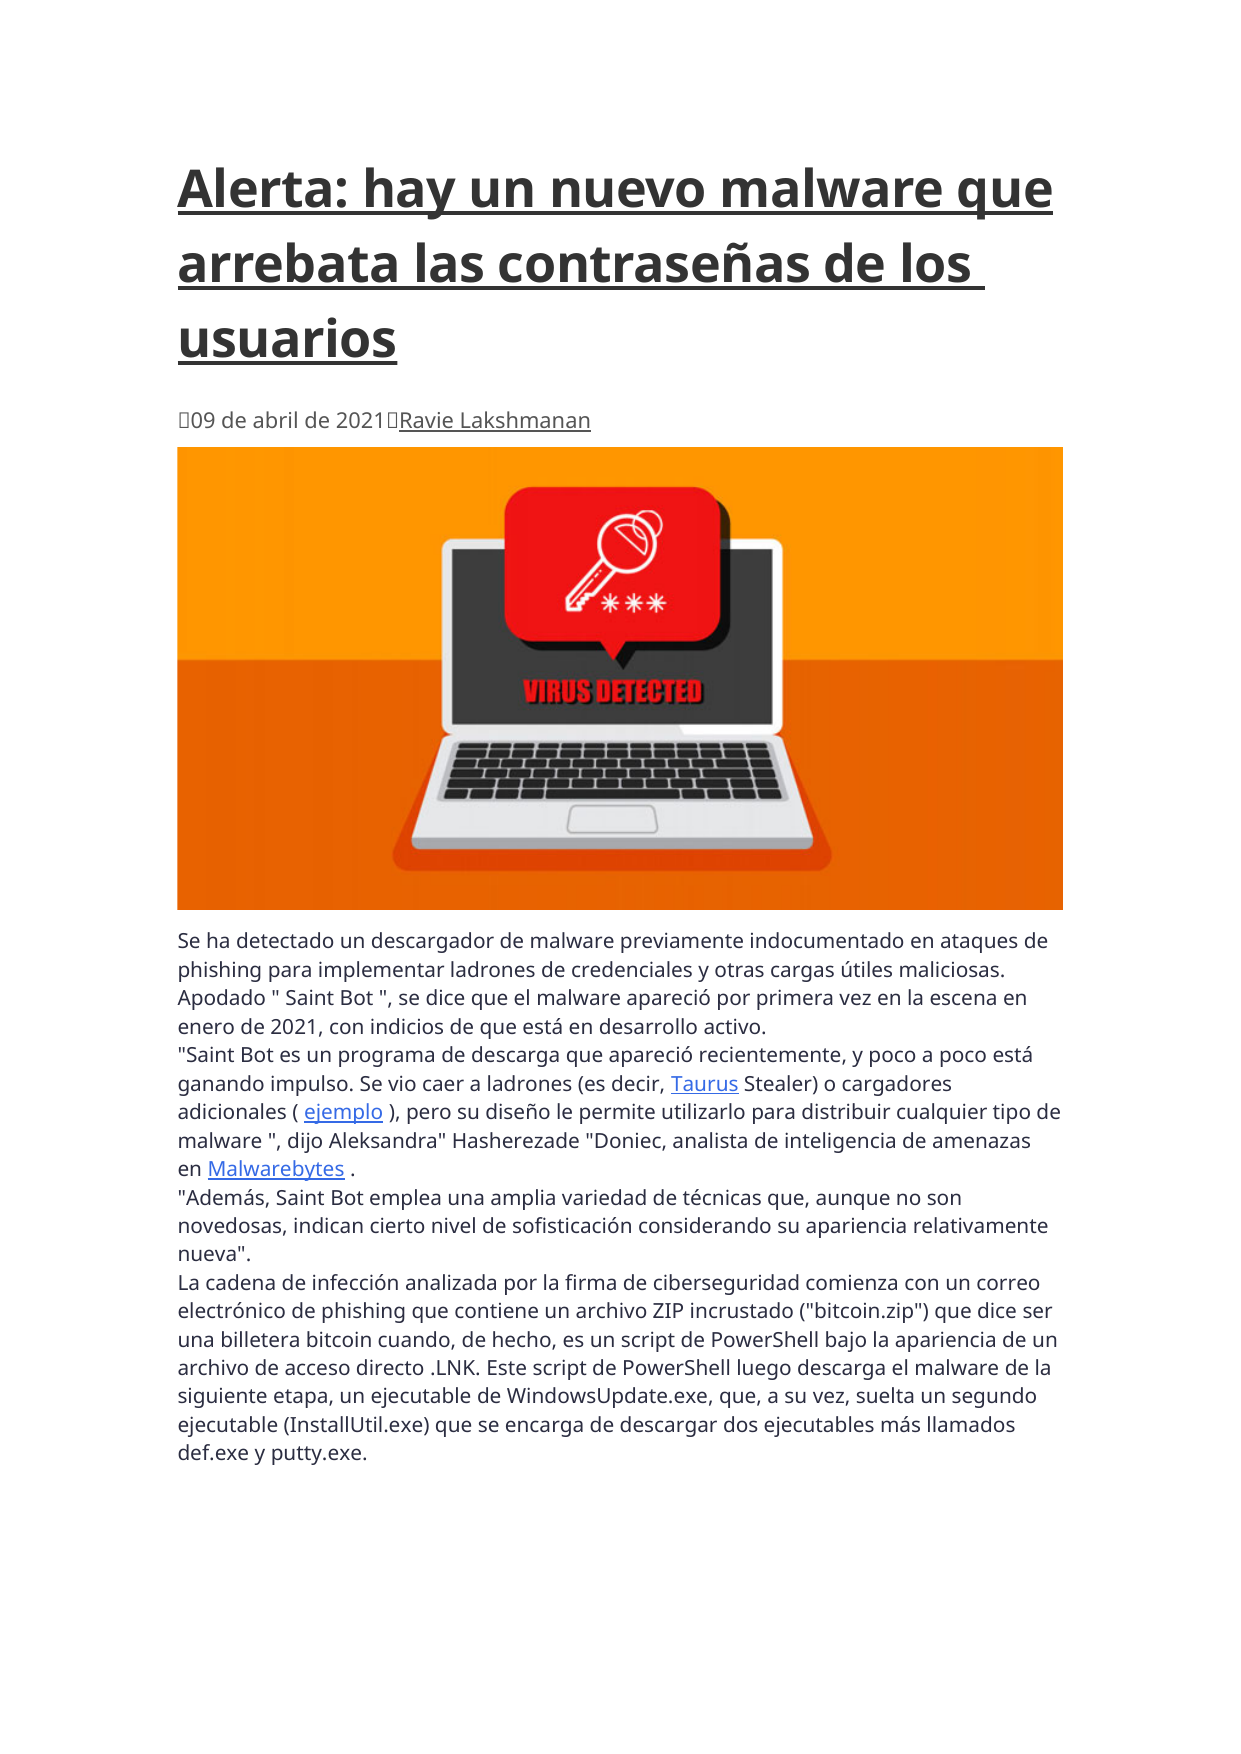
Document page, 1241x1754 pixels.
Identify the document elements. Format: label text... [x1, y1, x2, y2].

text Alerta: hay un nuevo malware que arrebata las contraseñas de los usuarios [177, 148, 1063, 373]
text Se ha detectado un descargador de malware previamente indocumentado en ataques de phishing para implementar ladrones de credenciales y otras cargas útiles maliciosas. [177, 927, 1063, 983]
text "Saint Bot es un programa de descarga que apareció recientemente, y poco a poco está ganando impulso. Se vio caer a ladrones (es decir, Taurus Stealer) o cargadores adicionales ( ejemplo ), pero su diseño le permite utilizarlo para distribuir cualquier tipo de malware ", dijo Aleksandra" Hasherezade "Doniec, analista de inteligencia de amenazas en Malwarebytes . [177, 1040, 1063, 1183]
text Apodado " Saint Bot ", se dice que el malware apareció por primera vez en la escena en enero de 2021, con indicios de que está en desarrollo activo. [177, 983, 1063, 1040]
text "Además, Saint Bot emplea una amplia variedad de técnicas que, aunque no son novedosas, indican cierto nivel de sofisticación considerando su apariencia relativamente nueva". [177, 1183, 1063, 1268]
text La cadena de infección analizada por la firma de ciberseguridad comienza con un correo electrónico de phishing que contiene un archivo ZIP incrustado ("bitcoin.zip") que dice ser una billetera bitcoin cuando, de hecho, es un script de PowerShell bajo la apariencia de un archivo de acceso directo .LNK. Este script de PowerShell luego descarga el malware de la siguiente etapa, un ejecutable de WindowsUpdate.exe, que, a su vez, suelta un segundo ejecutable (InstallUtil.exe) que se encarga de descargar dos ejecutables más llamados def.exe y putty.exe. [177, 1268, 1063, 1467]
text 09 de abril de 2021Ravie Lakshmanan [177, 373, 1063, 435]
picture [177, 447, 1063, 910]
